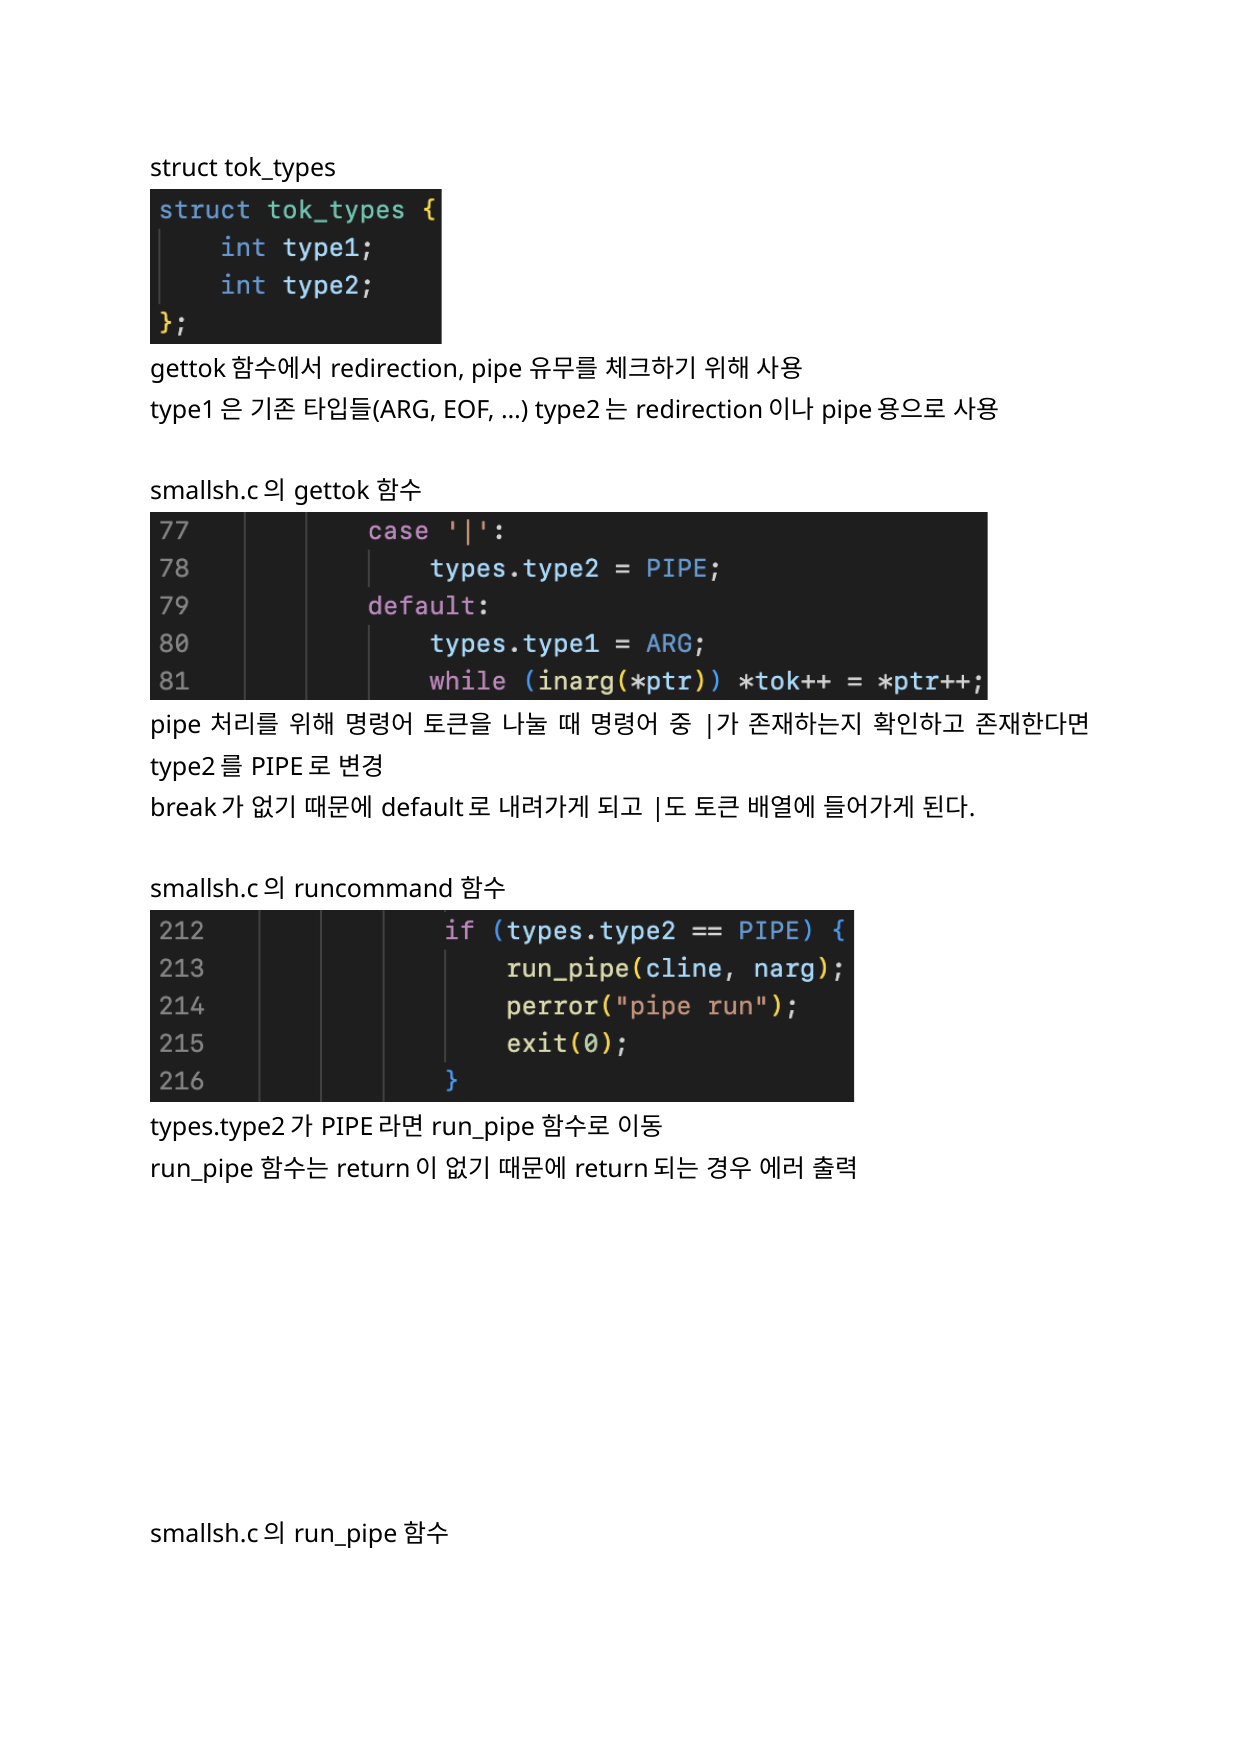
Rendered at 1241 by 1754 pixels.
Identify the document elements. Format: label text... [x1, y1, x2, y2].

text smallsh.c의 run_pipe 함수 [150, 1513, 1090, 1549]
text smallsh.c의 runcommand 함수 [150, 868, 1090, 905]
picture [150, 910, 855, 1102]
text gettok함수에서 redirection, pipe 유무를 체크하기 위해 사용 [150, 348, 1090, 384]
text type1은 기존 타입들(ARG, EOF, …) type2는 redirection이나 pipe용으로 사용 [150, 390, 1090, 426]
text struct tok_types [150, 150, 1090, 184]
picture [150, 189, 442, 344]
picture [150, 512, 988, 700]
text run_pipe 함수는 return이 없기 때문에 return되는 경우 에러 출력 [150, 1148, 1090, 1184]
text break가 없기 때문에 default로 내려가게 되고 |도 토큰 배열에 들어가게 된다. [150, 788, 1090, 824]
text types.type2가 PIPE라면 run_pipe 함수로 이동 [150, 1107, 1090, 1143]
text pipe 처리를 위해 명령어 토큰을 나눌 때 명령어 중 |가 존재하는지 확인하고 존재한다면 type2를 PIPE로 변경 [150, 704, 1090, 782]
text smallsh.c의 gettok 함수 [150, 471, 1090, 507]
